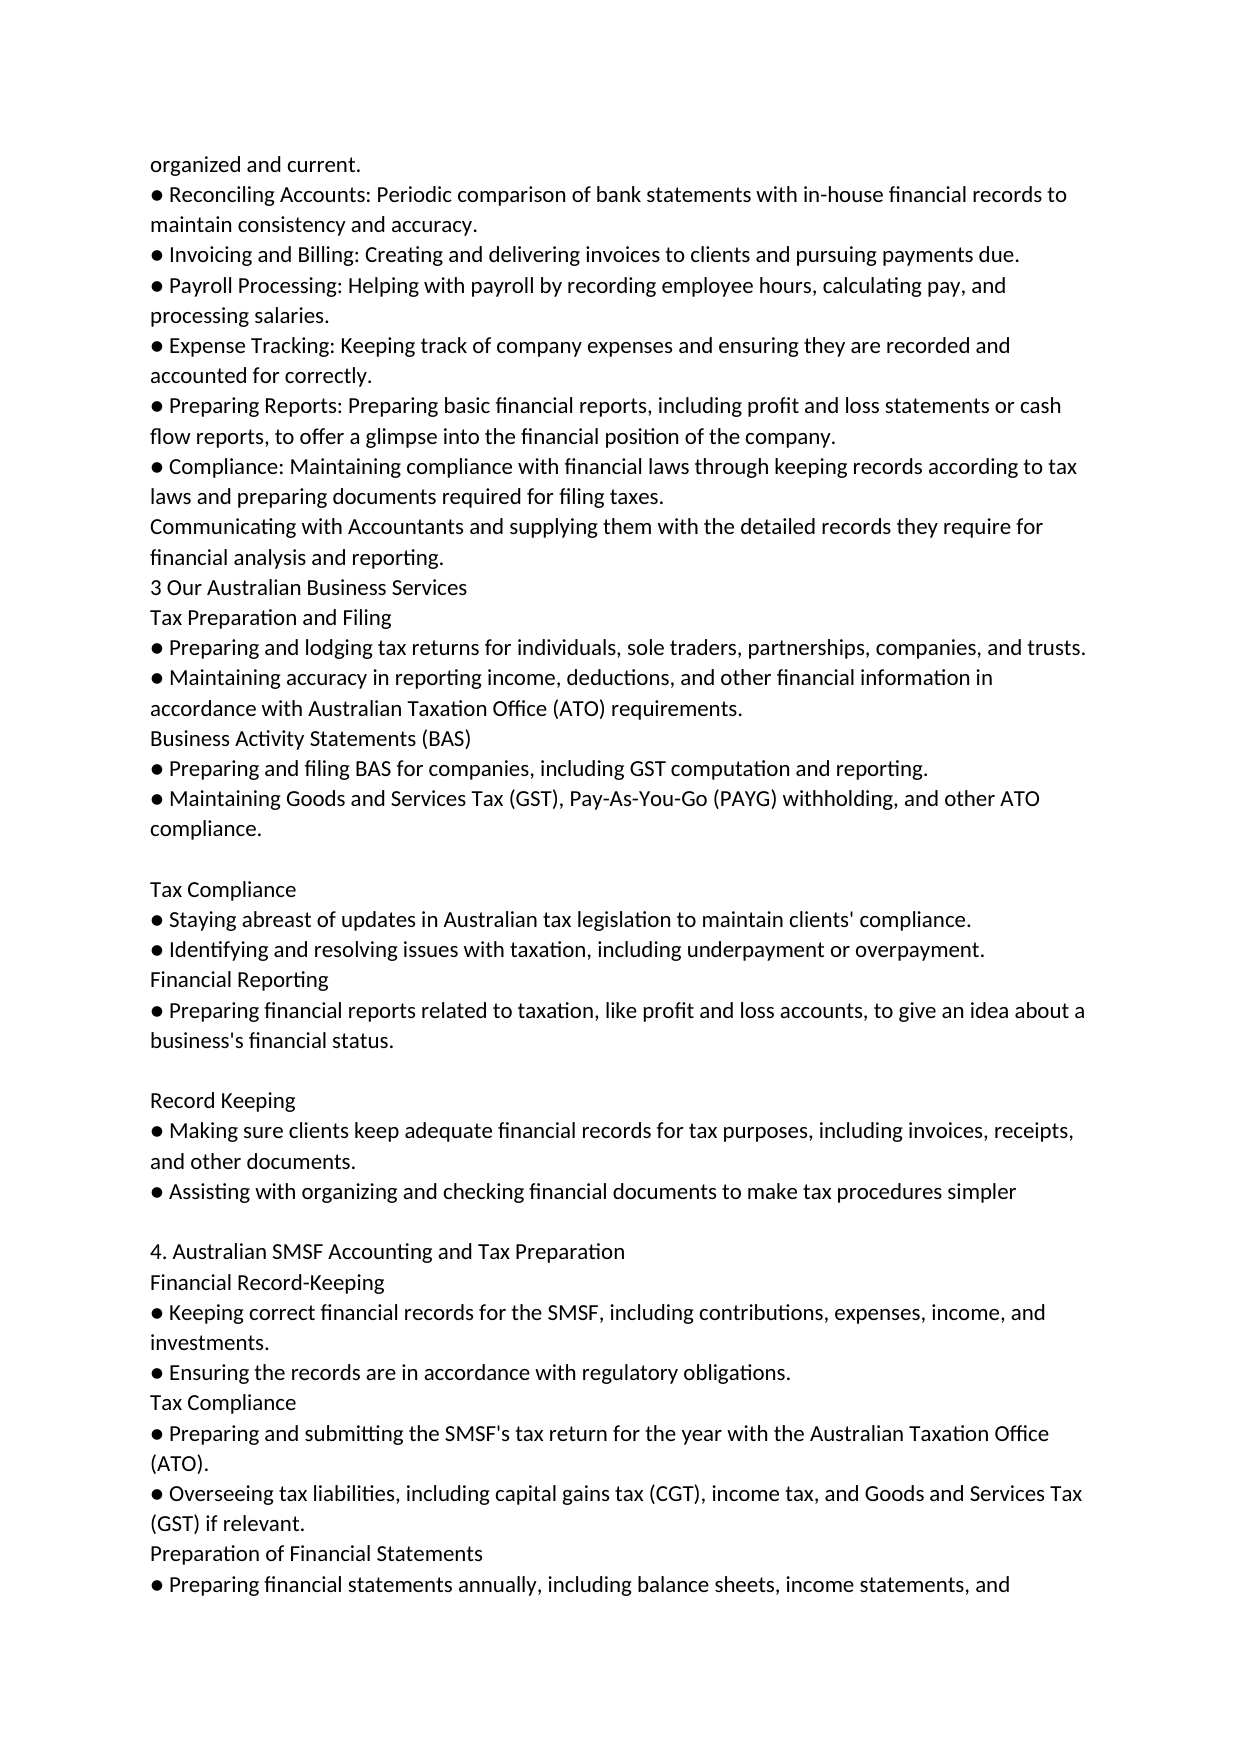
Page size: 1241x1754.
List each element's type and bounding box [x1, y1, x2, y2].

text [150, 150, 1090, 1598]
